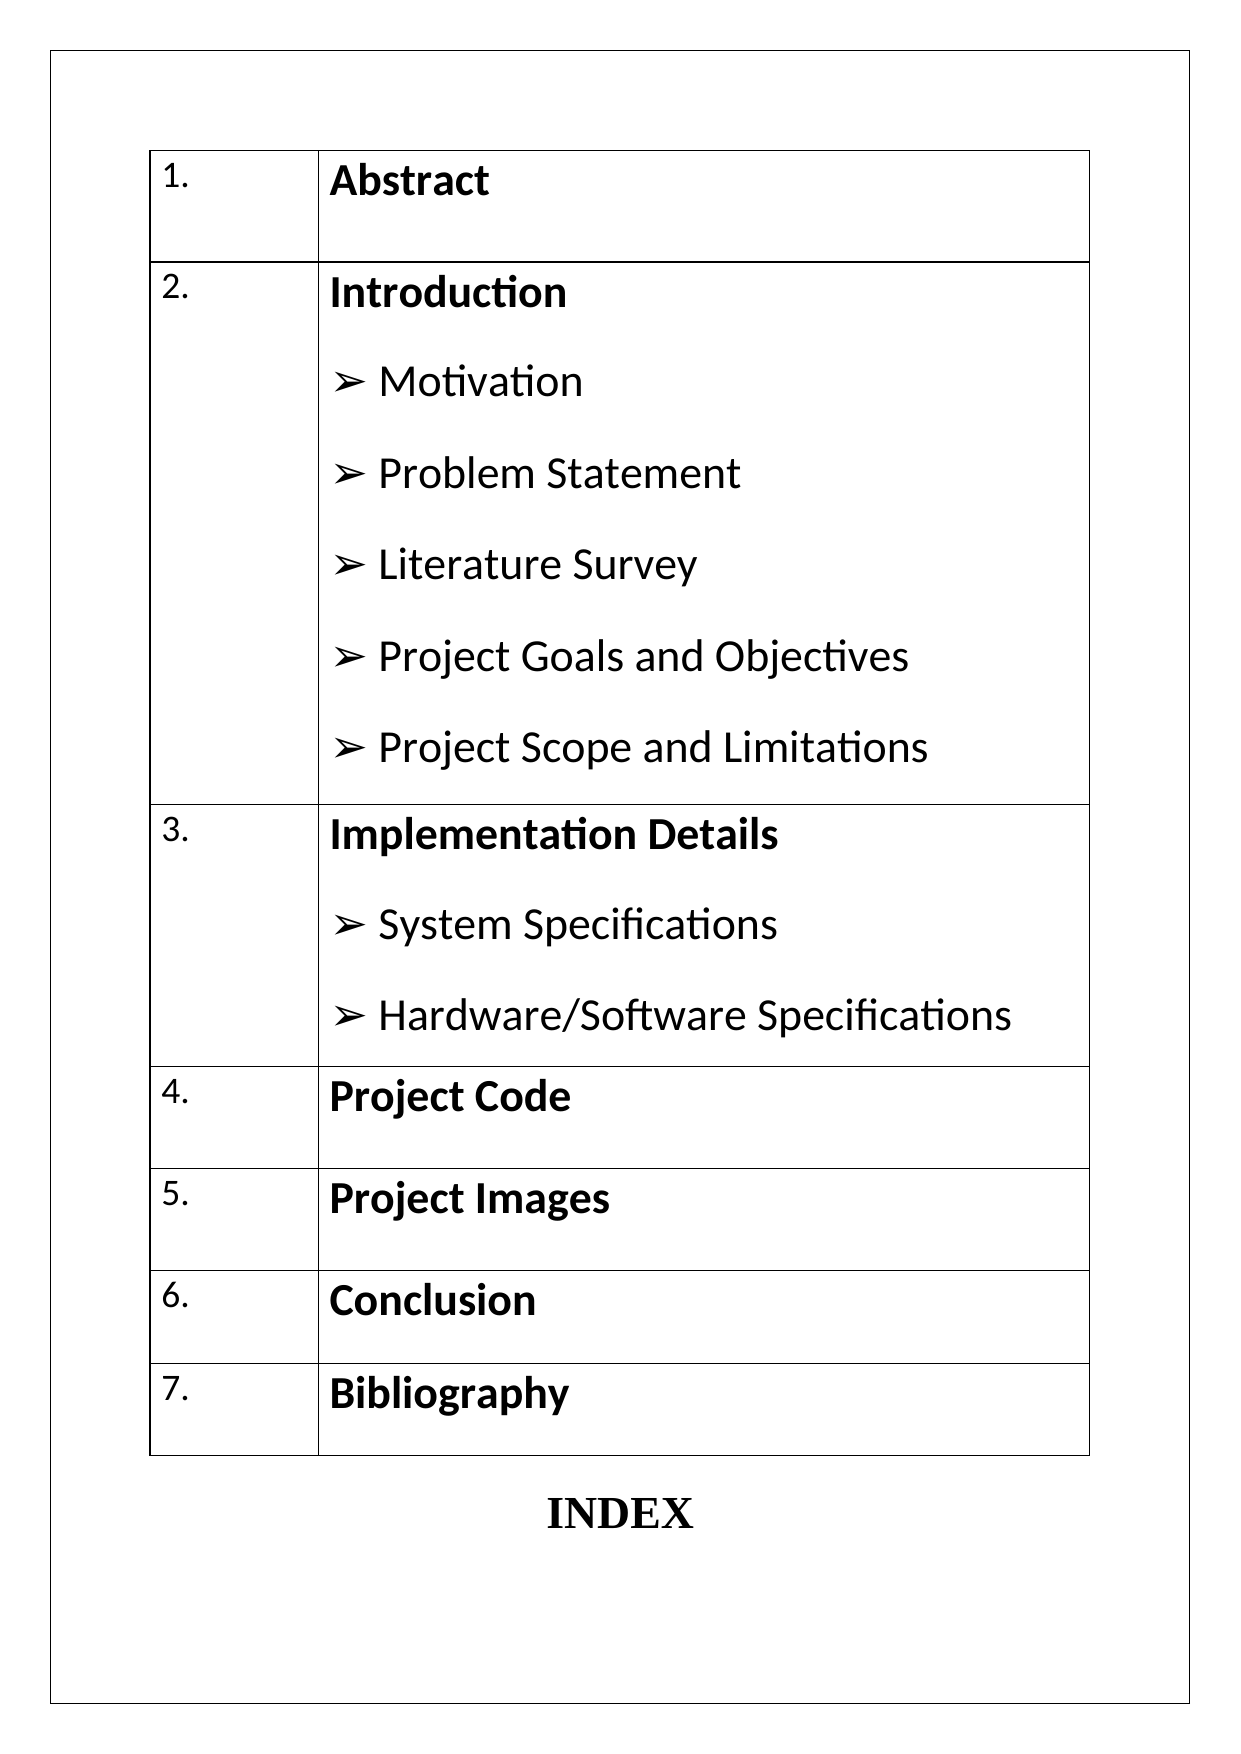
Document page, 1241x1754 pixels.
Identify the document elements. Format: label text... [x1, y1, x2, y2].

table_cell 7. [151, 1364, 318, 1455]
table_cell 3. [151, 805, 318, 1066]
table_header 1. [151, 151, 318, 261]
table_cell Bibliography [319, 1364, 1089, 1455]
table_cell Project Images [319, 1169, 1089, 1270]
table_cell 2. [151, 263, 318, 804]
table_cell Introduction ➢ Motivation ➢ Problem Statement ➢ Literature Survey ➢ Project Goals and Objectives ➢ Project Scope and Limitations [319, 263, 1089, 804]
table_cell Conclusion [319, 1271, 1089, 1362]
text INDEX [150, 1485, 1090, 1538]
table_cell 4. [151, 1067, 318, 1168]
table_header Abstract [319, 151, 1089, 261]
table_cell Implementation Details ➢ System Specifications ➢ Hardware/Software Specifications [319, 805, 1089, 1066]
table_cell Project Code [319, 1067, 1089, 1168]
table_cell 6. [151, 1271, 318, 1362]
table_cell 5. [151, 1169, 318, 1270]
